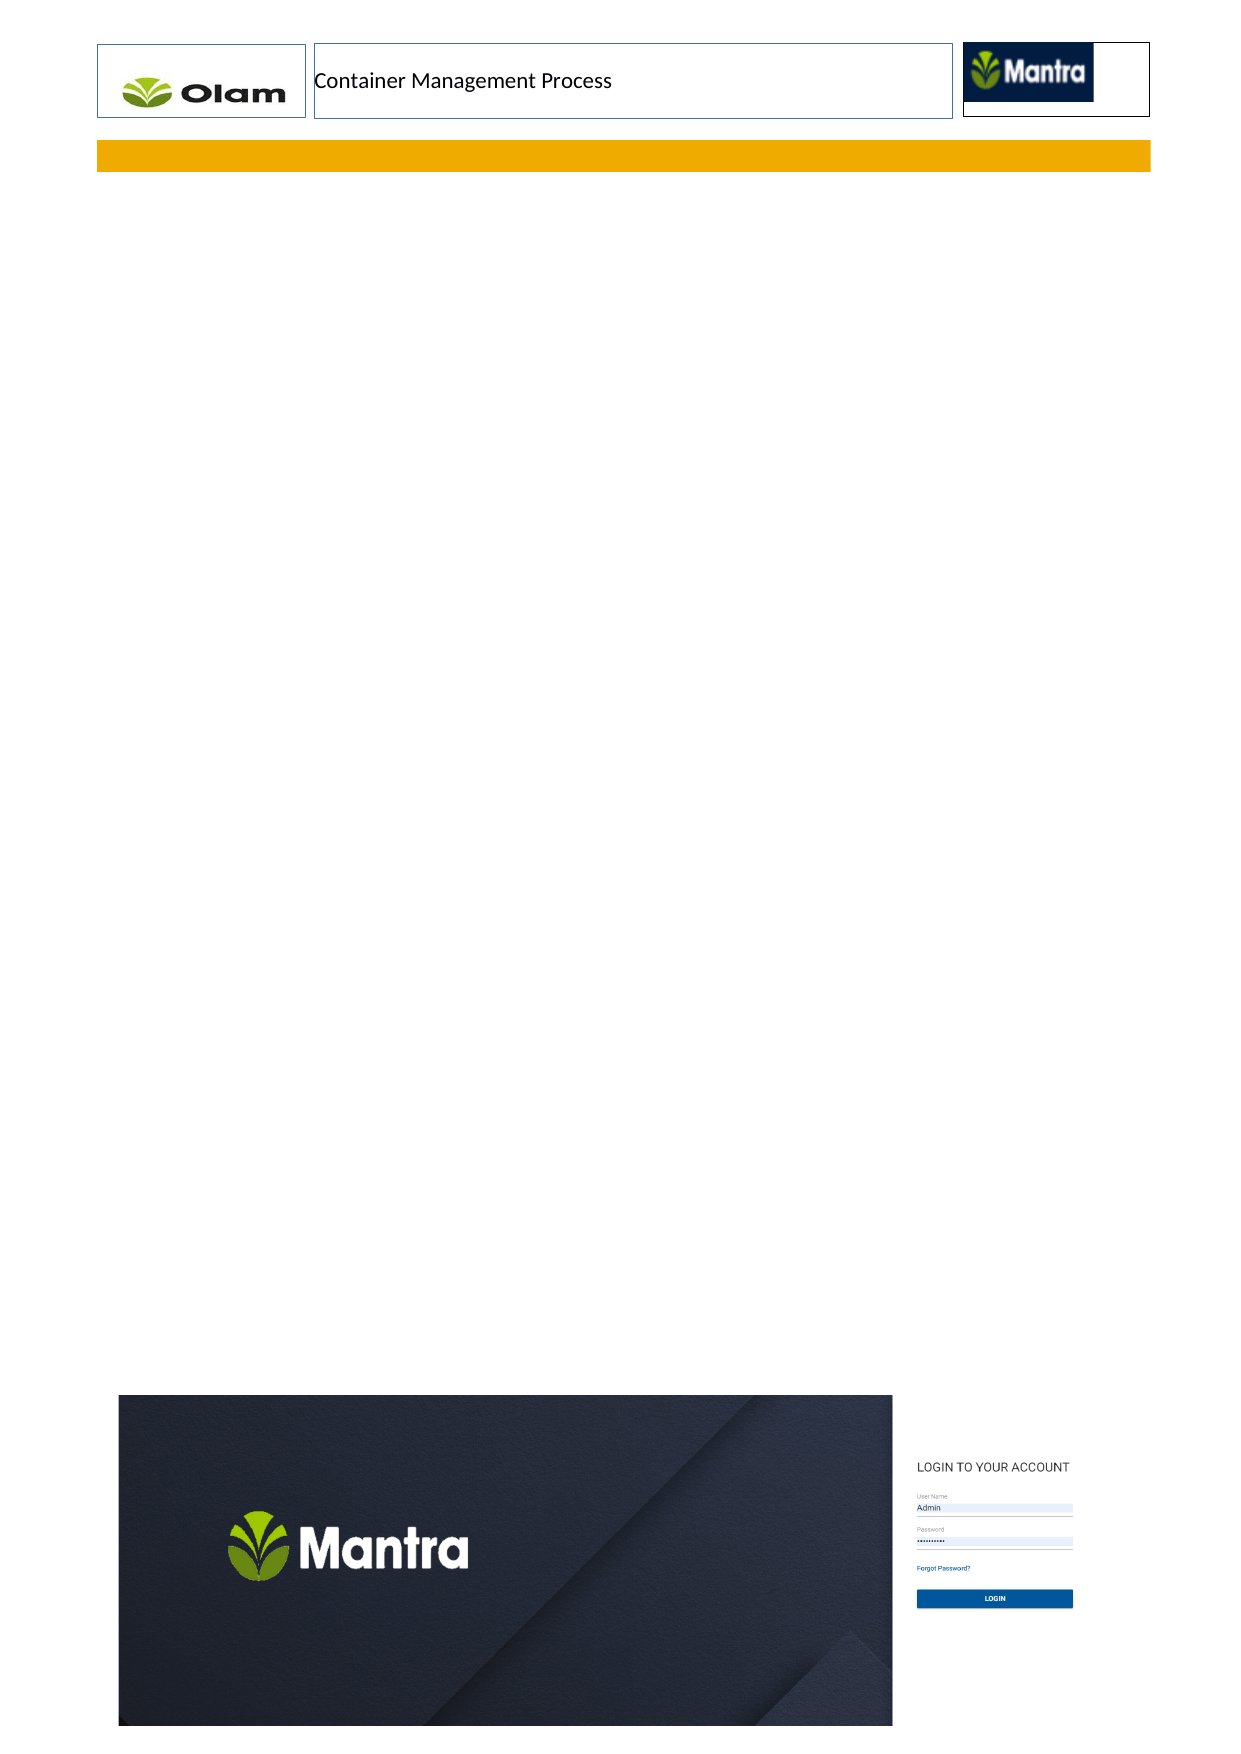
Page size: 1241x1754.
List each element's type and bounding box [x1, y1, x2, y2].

picture [118, 1395, 1094, 1726]
picture [118, 0, 1241, 1382]
